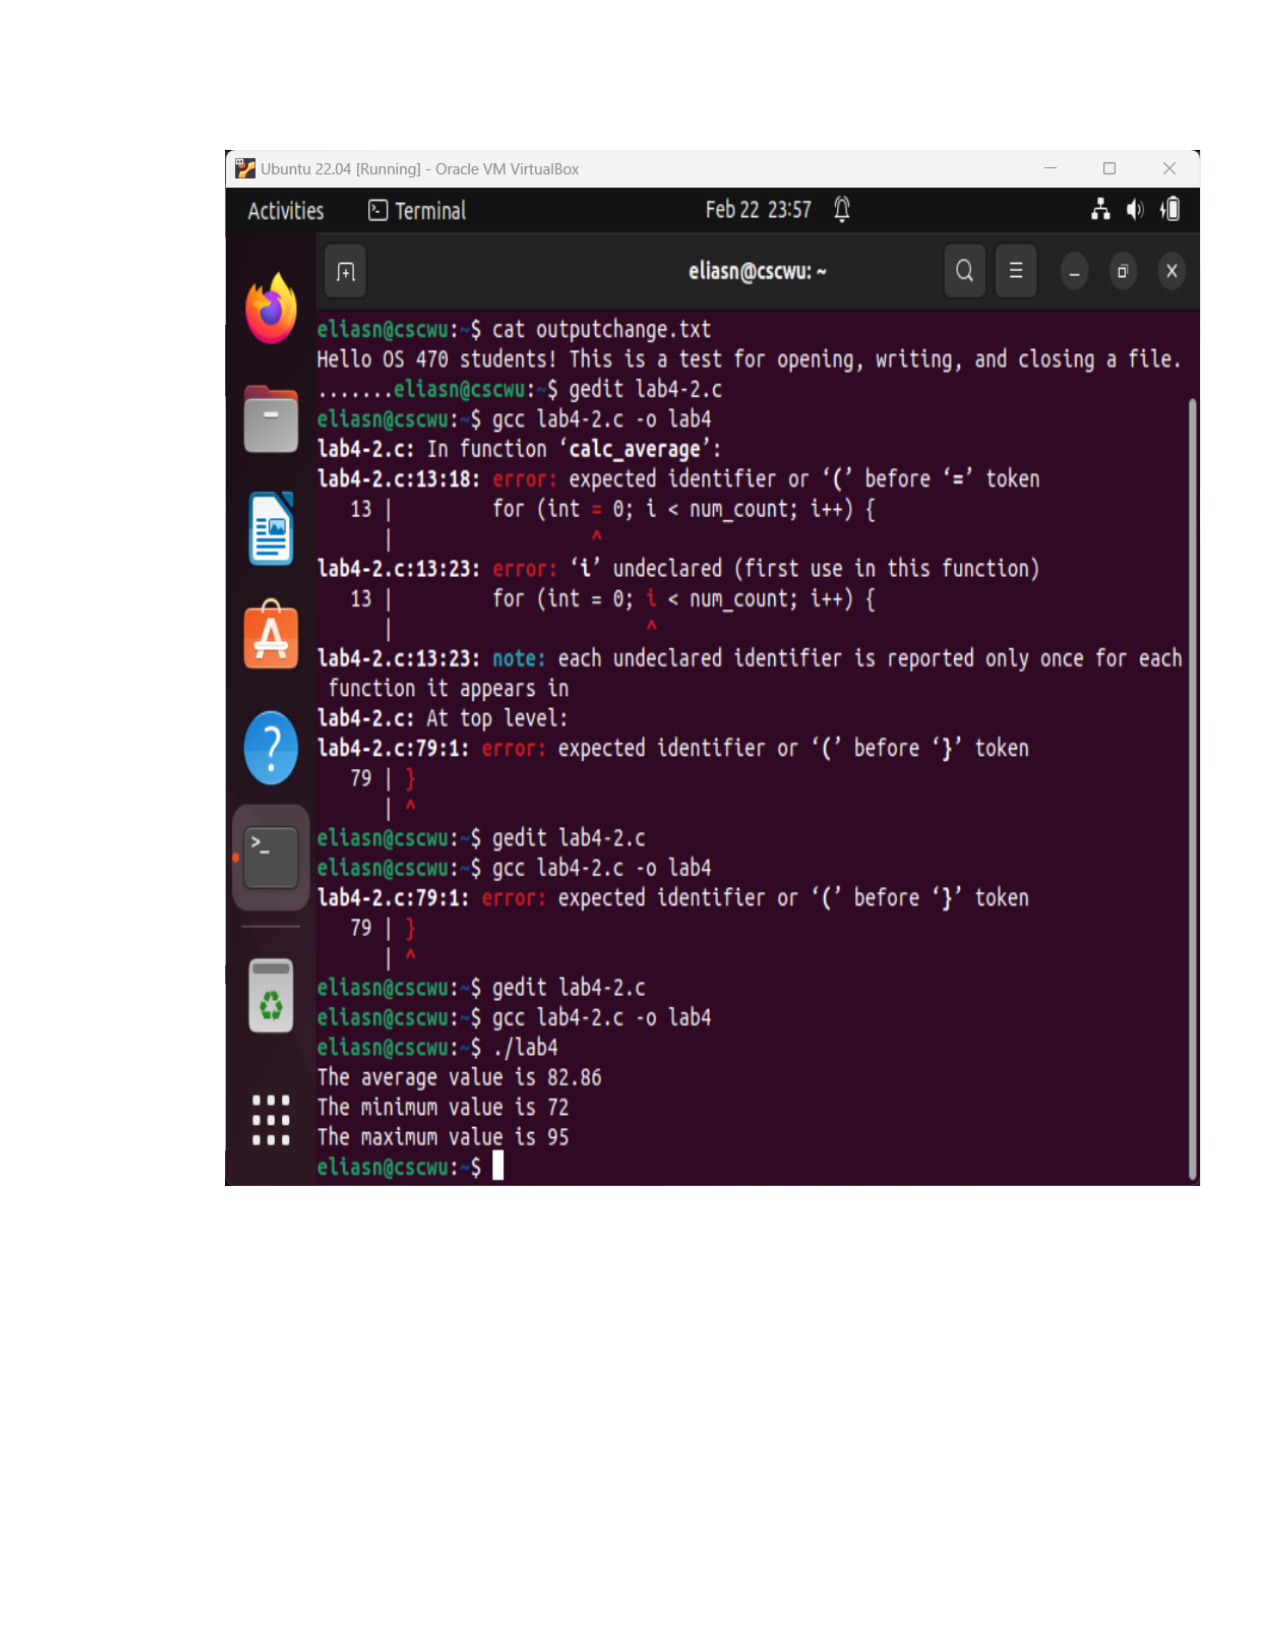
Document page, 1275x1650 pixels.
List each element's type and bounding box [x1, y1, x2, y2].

picture [225, 150, 1200, 1186]
